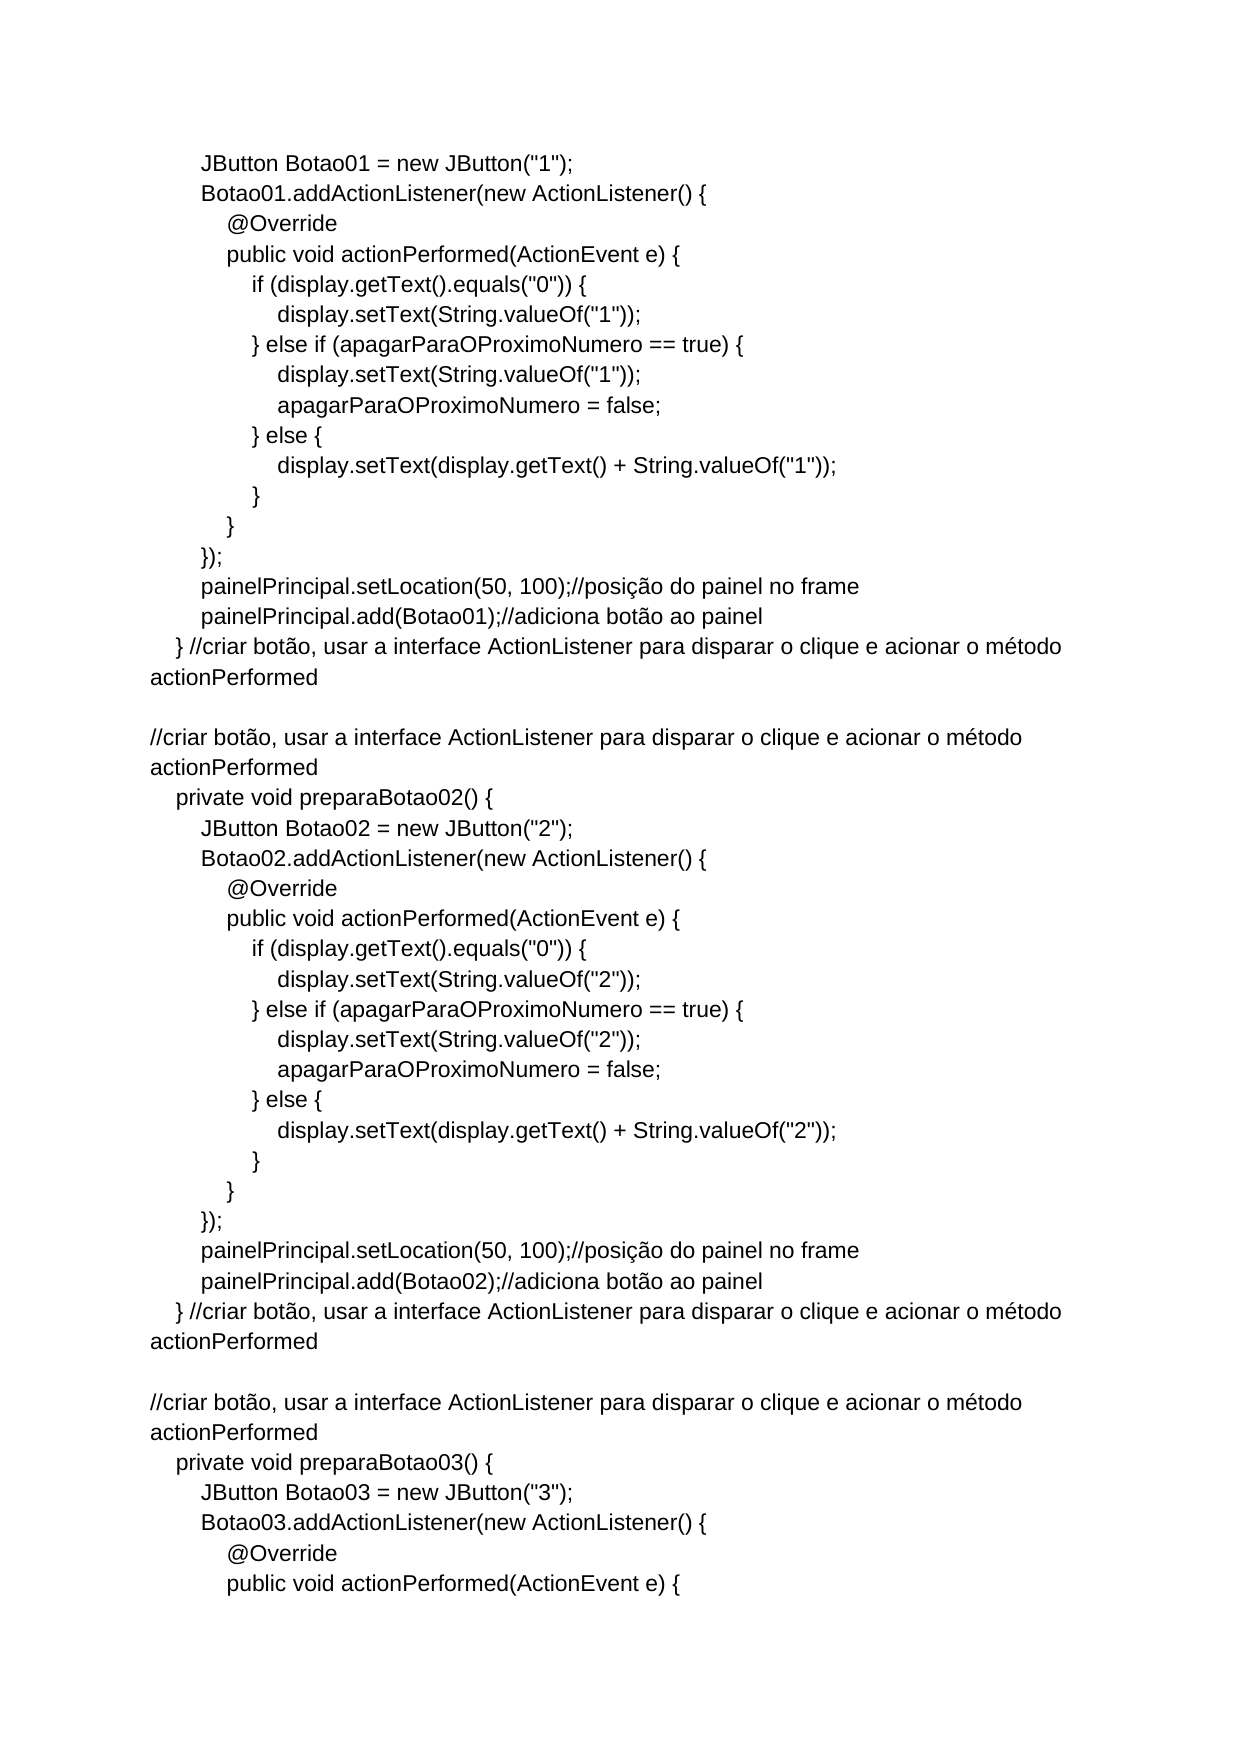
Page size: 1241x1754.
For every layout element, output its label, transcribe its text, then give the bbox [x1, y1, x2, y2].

text private void preparaBotao02() { [150, 784, 1090, 811]
text JButton Botao03 = new JButton("3"); [150, 1479, 1090, 1506]
text } else { [150, 1086, 1090, 1113]
text }); [150, 1207, 1090, 1234]
text } [150, 512, 1090, 539]
text } [150, 482, 1090, 509]
text painelPrincipal.add(Botao02);//adiciona botão ao painel [150, 1268, 1090, 1294]
text if (display.getText().equals("0")) { [150, 271, 1090, 297]
text JButton Botao01 = new JButton("1"); [150, 150, 1090, 176]
text //criar botão, usar a interface ActionListener para disparar o clique e acionar o método actionPerformed [150, 724, 1090, 781]
text display.setText(String.valueOf("2")); [150, 1026, 1090, 1052]
text apagarParaOProximoNumero = false; [150, 1056, 1090, 1083]
text display.setText(String.valueOf("1")); [150, 361, 1090, 388]
text } else { [150, 422, 1090, 448]
text apagarParaOProximoNumero = false; [150, 392, 1090, 418]
text } //criar botão, usar a interface ActionListener para disparar o clique e acionar o método actionPerformed [150, 633, 1090, 690]
text @Override [150, 210, 1090, 237]
text } else if (apagarParaOProximoNumero == true) { [150, 996, 1090, 1022]
text } [150, 1177, 1090, 1203]
text Botao01.addActionListener(new ActionListener() { [150, 180, 1090, 207]
text painelPrincipal.setLocation(50, 100);//posição do painel no frame [150, 1237, 1090, 1264]
text public void actionPerformed(ActionEvent e) { [150, 1570, 1090, 1596]
text display.setText(String.valueOf("2")); [150, 966, 1090, 992]
text Botao03.addActionListener(new ActionListener() { [150, 1509, 1090, 1536]
text display.setText(display.getText() + String.valueOf("1")); [150, 452, 1090, 478]
text if (display.getText().equals("0")) { [150, 935, 1090, 962]
text Botao02.addActionListener(new ActionListener() { [150, 845, 1090, 871]
text //criar botão, usar a interface ActionListener para disparar o clique e acionar o método actionPerformed [150, 1388, 1090, 1445]
text @Override [150, 1539, 1090, 1566]
text painelPrincipal.add(Botao01);//adiciona botão ao painel [150, 603, 1090, 629]
text public void actionPerformed(ActionEvent e) { [150, 241, 1090, 267]
text JButton Botao02 = new JButton("2"); [150, 814, 1090, 841]
text } //criar botão, usar a interface ActionListener para disparar o clique e acionar o método actionPerformed [150, 1298, 1090, 1354]
text }); [150, 543, 1090, 569]
text painelPrincipal.setLocation(50, 100);//posição do painel no frame [150, 573, 1090, 599]
text } else if (apagarParaOProximoNumero == true) { [150, 331, 1090, 358]
text } [150, 1147, 1090, 1173]
text display.setText(display.getText() + String.valueOf("2")); [150, 1117, 1090, 1143]
text public void actionPerformed(ActionEvent e) { [150, 905, 1090, 932]
text private void preparaBotao03() { [150, 1449, 1090, 1475]
text @Override [150, 875, 1090, 901]
text display.setText(String.valueOf("1")); [150, 301, 1090, 327]
